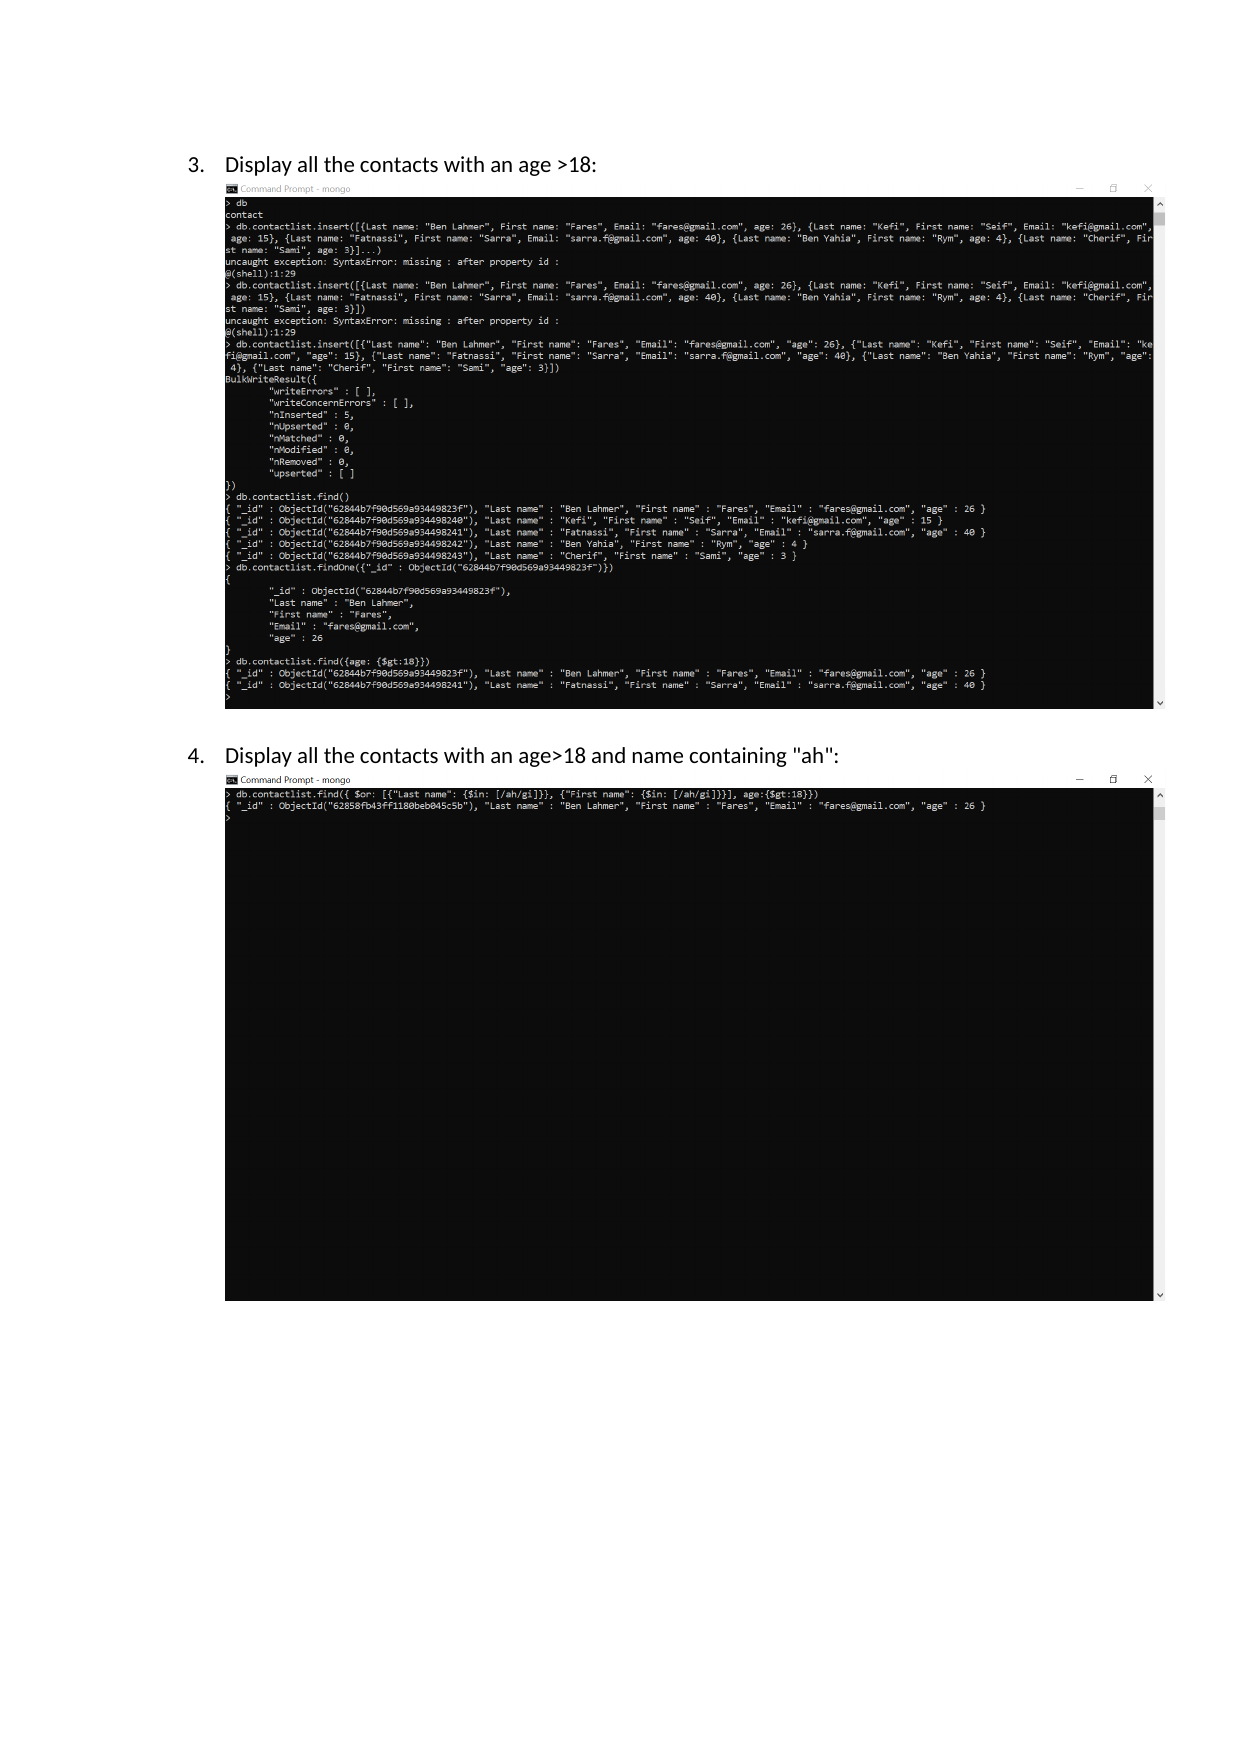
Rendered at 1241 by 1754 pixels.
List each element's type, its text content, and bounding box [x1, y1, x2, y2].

picture [225, 180, 1166, 709]
list Display all the contacts with an age >18: [187, 150, 1090, 178]
picture [225, 771, 1166, 1301]
list Display all the contacts with an age>18 and name containing "ah": [187, 741, 1090, 769]
